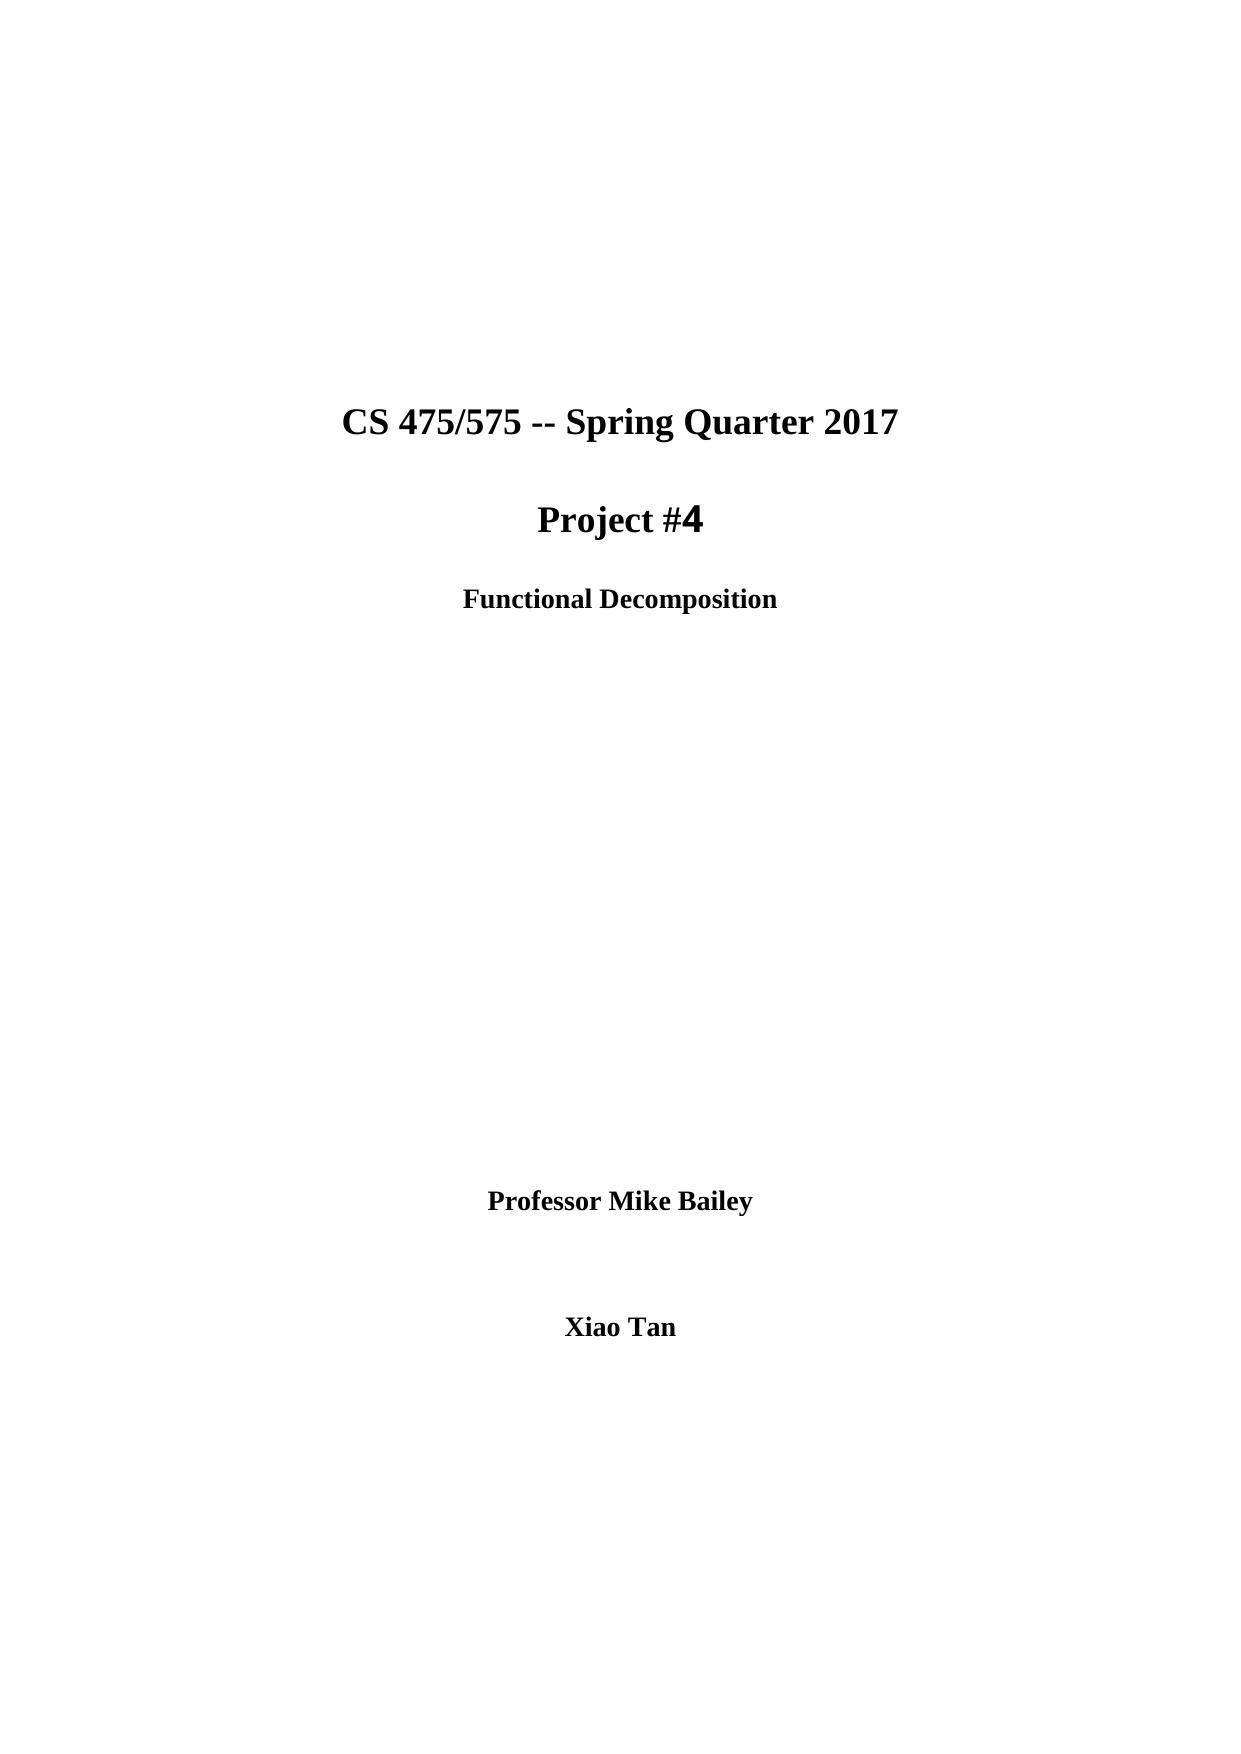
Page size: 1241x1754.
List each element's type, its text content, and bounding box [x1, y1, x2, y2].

text CS 475/575 -- Spring Quarter 2017 [187, 387, 1053, 455]
text Xiao Tan [187, 1310, 1053, 1344]
text Professor Mike Bailey [187, 1183, 1053, 1217]
text Project #4 [187, 484, 1053, 552]
subtitle Functional Decomposition [187, 581, 1053, 615]
